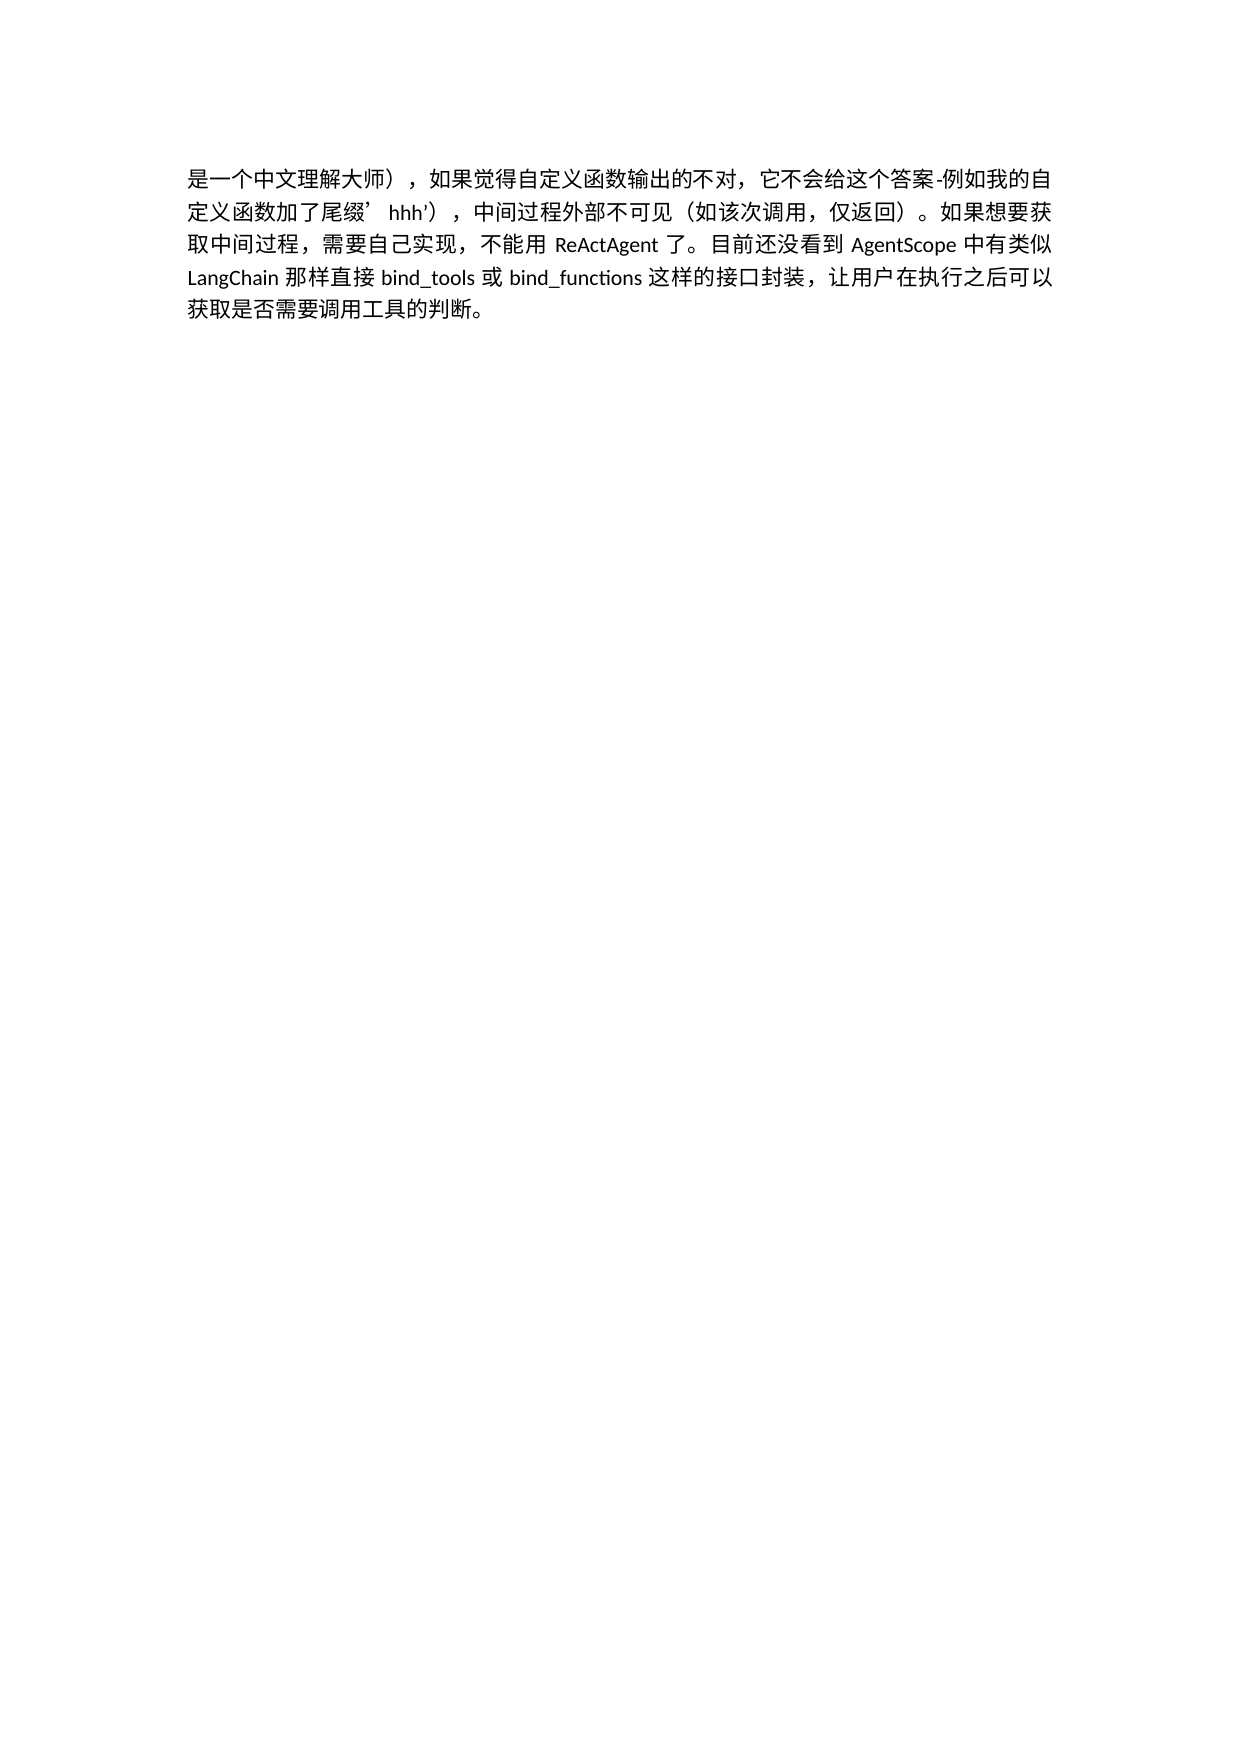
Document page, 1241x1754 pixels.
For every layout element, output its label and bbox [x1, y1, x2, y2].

list [187, 162, 1053, 324]
